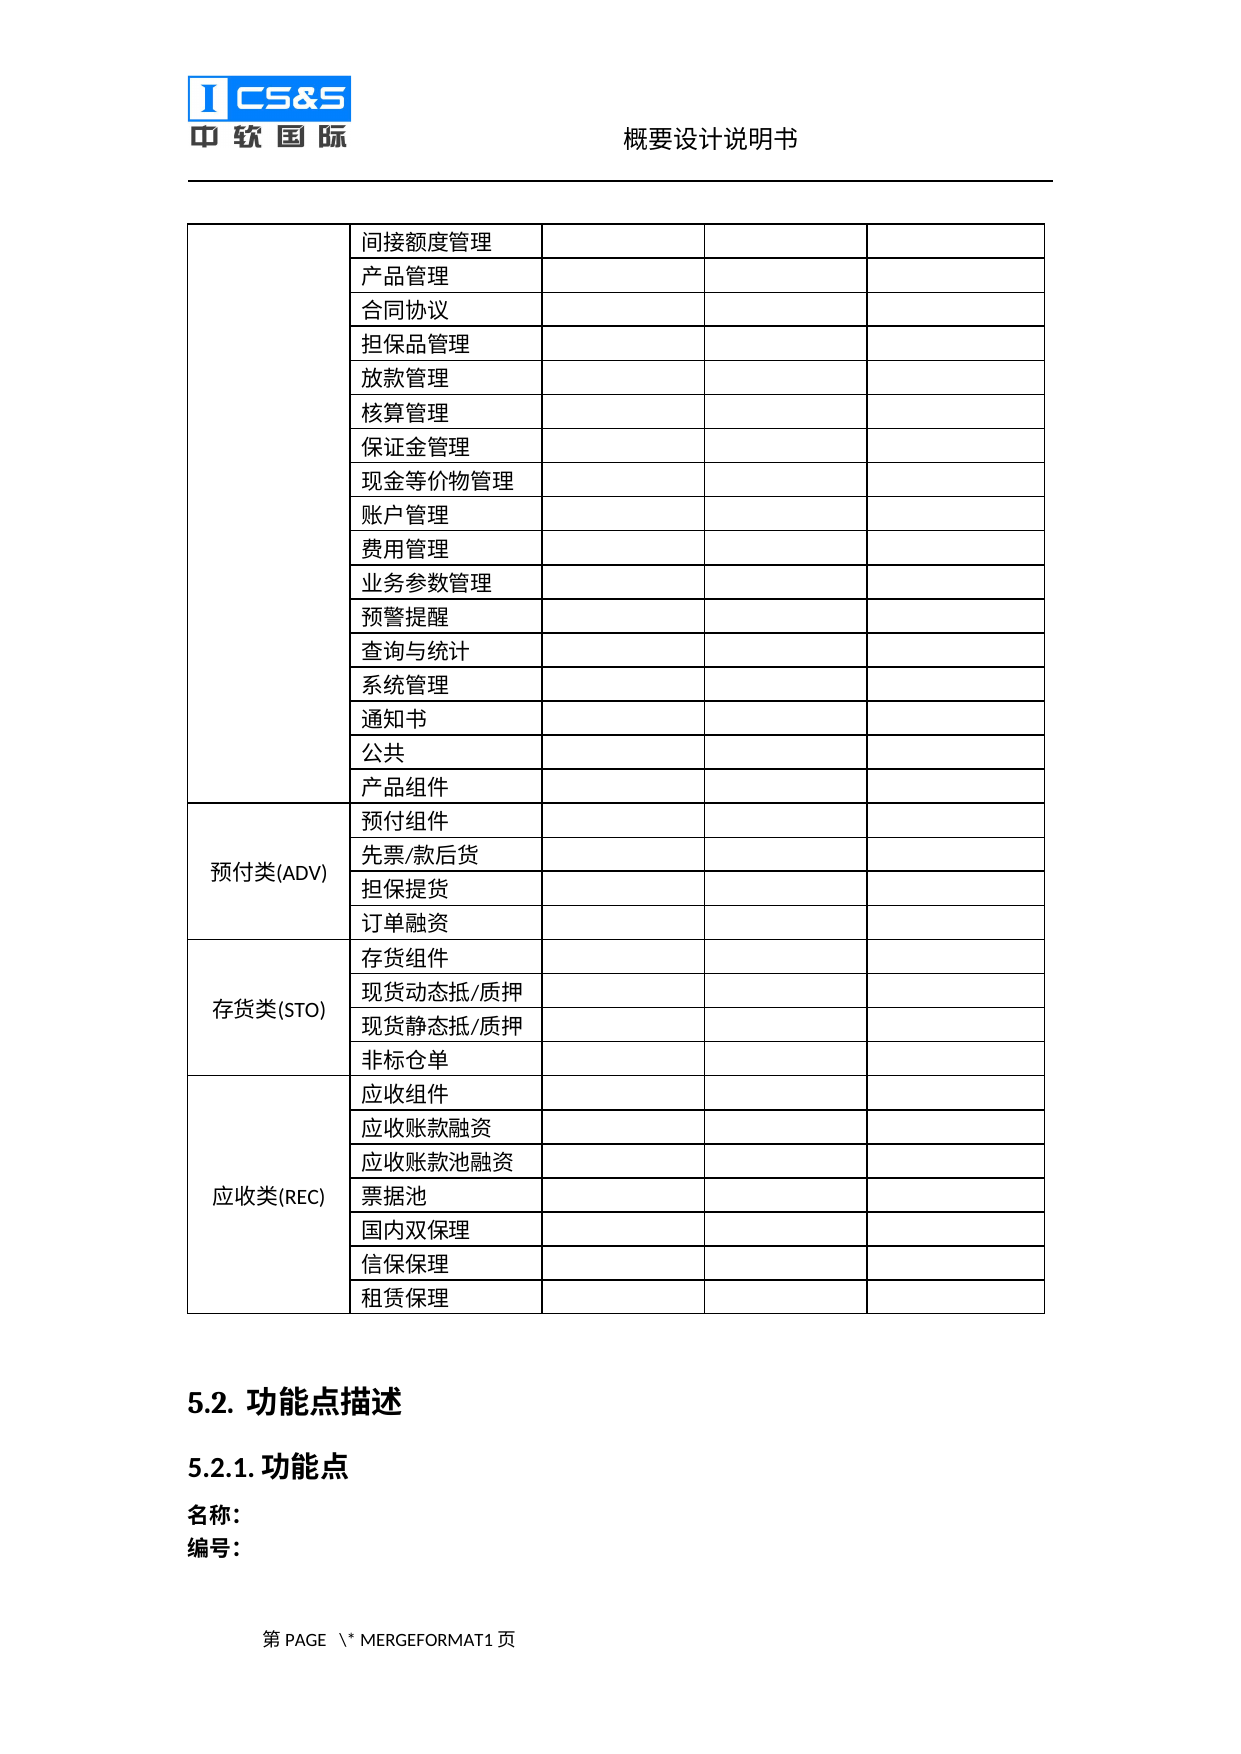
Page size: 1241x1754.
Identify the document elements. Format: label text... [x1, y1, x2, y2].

table_cell [868, 395, 1044, 428]
table_cell 存货类(STO) [188, 940, 349, 1075]
table_cell [705, 872, 866, 904]
table_cell [543, 327, 704, 359]
text 名称： [187, 1498, 1053, 1530]
table_cell [543, 1145, 704, 1177]
table_cell [705, 1179, 866, 1211]
table_cell [868, 1179, 1044, 1211]
table_cell [868, 497, 1044, 530]
table_cell 间接额度管理 [351, 225, 541, 257]
table_cell 信保保理 [351, 1247, 541, 1279]
table_cell [868, 531, 1044, 564]
table_cell [705, 940, 866, 973]
table_cell 票据池 [351, 1179, 541, 1211]
table_cell [868, 1247, 1044, 1279]
table_cell 通知书 [351, 702, 541, 734]
table_cell [705, 1281, 866, 1313]
table_cell [543, 429, 704, 462]
table_cell [868, 1281, 1044, 1313]
table_cell 费用管理 [351, 531, 541, 564]
table_cell 预警提醒 [351, 600, 541, 632]
table_cell [705, 668, 866, 700]
table_cell [868, 293, 1044, 325]
table_cell [868, 361, 1044, 393]
table_cell 产品组件 [351, 770, 541, 802]
table_cell [705, 327, 866, 359]
table_cell [868, 702, 1044, 734]
table_cell 国内双保理 [351, 1213, 541, 1245]
table_cell [705, 906, 866, 938]
table_cell [543, 838, 704, 870]
table_cell [543, 668, 704, 700]
table_cell [543, 736, 704, 768]
table_cell [868, 770, 1044, 802]
table_cell [705, 1213, 866, 1245]
table_cell [868, 838, 1044, 870]
table_cell [543, 259, 704, 291]
table_cell [868, 1213, 1044, 1245]
table_cell [705, 463, 866, 496]
table_cell 担保提货 [351, 872, 541, 904]
table_cell [868, 872, 1044, 904]
table_cell [868, 566, 1044, 598]
table_cell [543, 566, 704, 598]
table_cell 公共 [351, 736, 541, 768]
table_cell [543, 1042, 704, 1075]
table_cell [543, 770, 704, 802]
table_cell [543, 1213, 704, 1245]
table_cell [705, 736, 866, 768]
table_cell [543, 702, 704, 734]
table_cell 系统管理 [351, 668, 541, 700]
table_cell [868, 1042, 1044, 1075]
table_cell [705, 804, 866, 836]
table_cell [868, 736, 1044, 768]
table_cell [543, 361, 704, 393]
table_cell [543, 600, 704, 632]
table_cell [868, 327, 1044, 359]
table_cell [705, 1145, 866, 1177]
table_cell [705, 293, 866, 325]
table_cell [868, 974, 1044, 1007]
table_cell [868, 429, 1044, 462]
table_cell [705, 1247, 866, 1279]
table_cell [868, 1008, 1044, 1041]
table_cell [868, 906, 1044, 938]
table_cell [705, 600, 866, 632]
table_cell 应收账款融资 [351, 1111, 541, 1143]
subtitle 功能点描述 [187, 1368, 1053, 1433]
table_cell [543, 1179, 704, 1211]
table_cell [868, 1111, 1044, 1143]
table_cell [868, 463, 1044, 496]
table_cell 现货静态抵/质押 [351, 1008, 541, 1041]
table_cell [705, 1008, 866, 1041]
table_cell [705, 259, 866, 291]
table_cell [705, 634, 866, 666]
table_cell [705, 838, 866, 870]
subtitle 功能点 [187, 1433, 1053, 1498]
table_cell [705, 770, 866, 802]
table_cell 应收组件 [351, 1076, 541, 1109]
table_cell [868, 1145, 1044, 1177]
table_cell 现货动态抵/质押 [351, 974, 541, 1007]
table_cell [868, 668, 1044, 700]
table_cell [543, 804, 704, 836]
table_cell 业务参数管理 [351, 566, 541, 598]
table_cell 核算管理 [351, 395, 541, 428]
table_cell 账户管理 [351, 497, 541, 530]
table_cell 担保品管理 [351, 327, 541, 359]
table_cell [543, 1076, 704, 1109]
table_cell 租赁保理 [351, 1281, 541, 1313]
table_cell [705, 429, 866, 462]
table_cell [705, 702, 866, 734]
table_cell 订单融资 [351, 906, 541, 938]
table_cell 非标仓单 [351, 1042, 541, 1075]
table_cell 预付类(ADV) [188, 804, 349, 938]
table_cell [543, 531, 704, 564]
table_cell [705, 1042, 866, 1075]
table_cell 保证金管理 [351, 429, 541, 462]
table_cell [705, 1076, 866, 1109]
table_cell [705, 974, 866, 1007]
table_cell [543, 906, 704, 938]
table_cell [705, 497, 866, 530]
text 编号： [187, 1530, 1053, 1563]
table_cell [543, 1111, 704, 1143]
table_cell [543, 974, 704, 1007]
table_cell [868, 1076, 1044, 1109]
table_cell [543, 940, 704, 973]
table_cell [868, 940, 1044, 973]
table_cell 产品管理 [351, 259, 541, 291]
table_cell [543, 293, 704, 325]
table_cell [543, 395, 704, 428]
table_cell [543, 634, 704, 666]
table_cell [705, 361, 866, 393]
table_cell 存货组件 [351, 940, 541, 973]
table_cell [543, 872, 704, 904]
table_cell [705, 566, 866, 598]
table_cell [868, 804, 1044, 836]
table_cell [543, 1008, 704, 1041]
table_cell [543, 463, 704, 496]
table_cell 现金等价物管理 [351, 463, 541, 496]
table_cell [543, 1281, 704, 1313]
table_cell [705, 1111, 866, 1143]
table_cell [705, 531, 866, 564]
table_cell 应收类(REC) [188, 1076, 349, 1313]
table_cell [868, 259, 1044, 291]
table_cell [868, 225, 1044, 257]
table_cell 放款管理 [351, 361, 541, 393]
table_cell 合同协议 [351, 293, 541, 325]
table_cell [868, 600, 1044, 632]
table_cell [543, 225, 704, 257]
table_cell [705, 395, 866, 428]
table_cell [868, 634, 1044, 666]
table_cell 预付组件 [351, 804, 541, 836]
table_cell 先票/款后货 [351, 838, 541, 870]
table_cell 查询与统计 [351, 634, 541, 666]
table_cell [543, 497, 704, 530]
table_cell [705, 225, 866, 257]
table_cell 应收账款池融资 [351, 1145, 541, 1177]
table_cell [543, 1247, 704, 1279]
